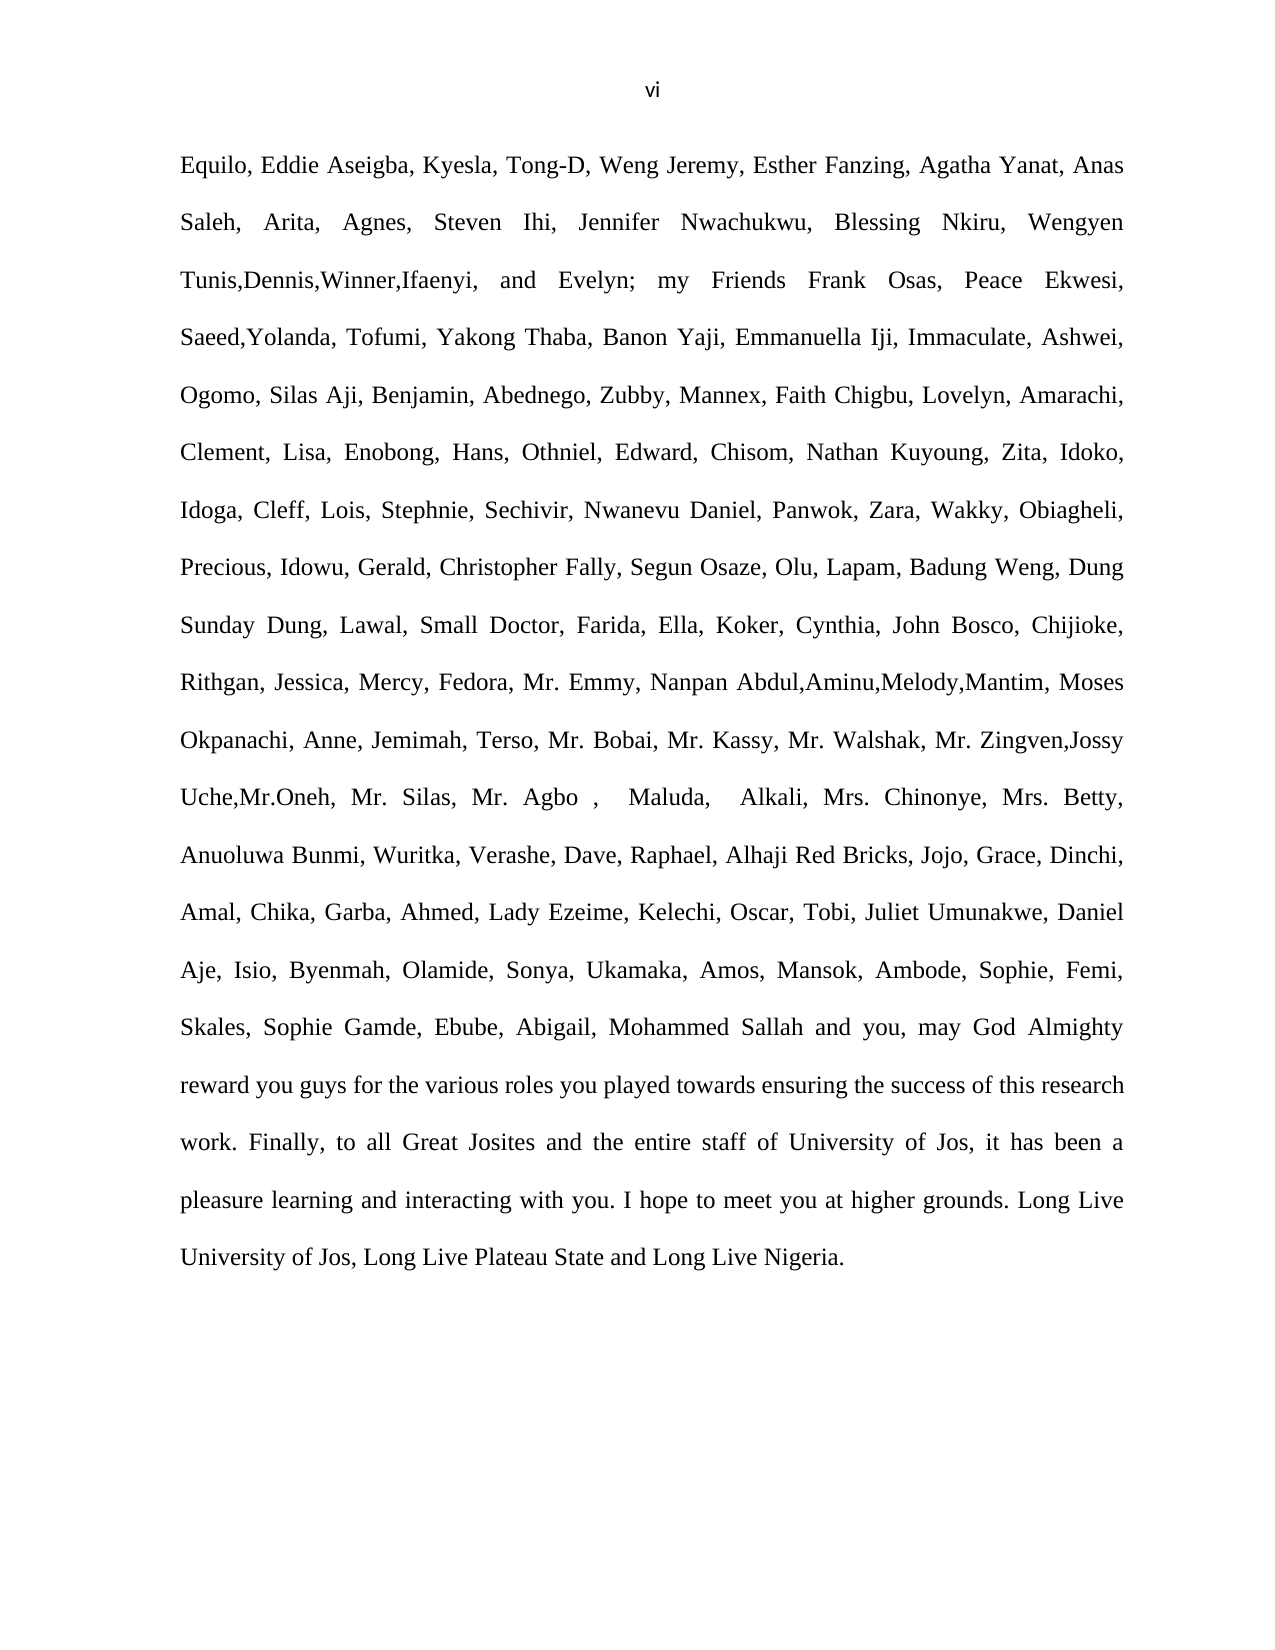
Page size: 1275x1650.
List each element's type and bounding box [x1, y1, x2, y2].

text [180, 150, 1125, 1271]
